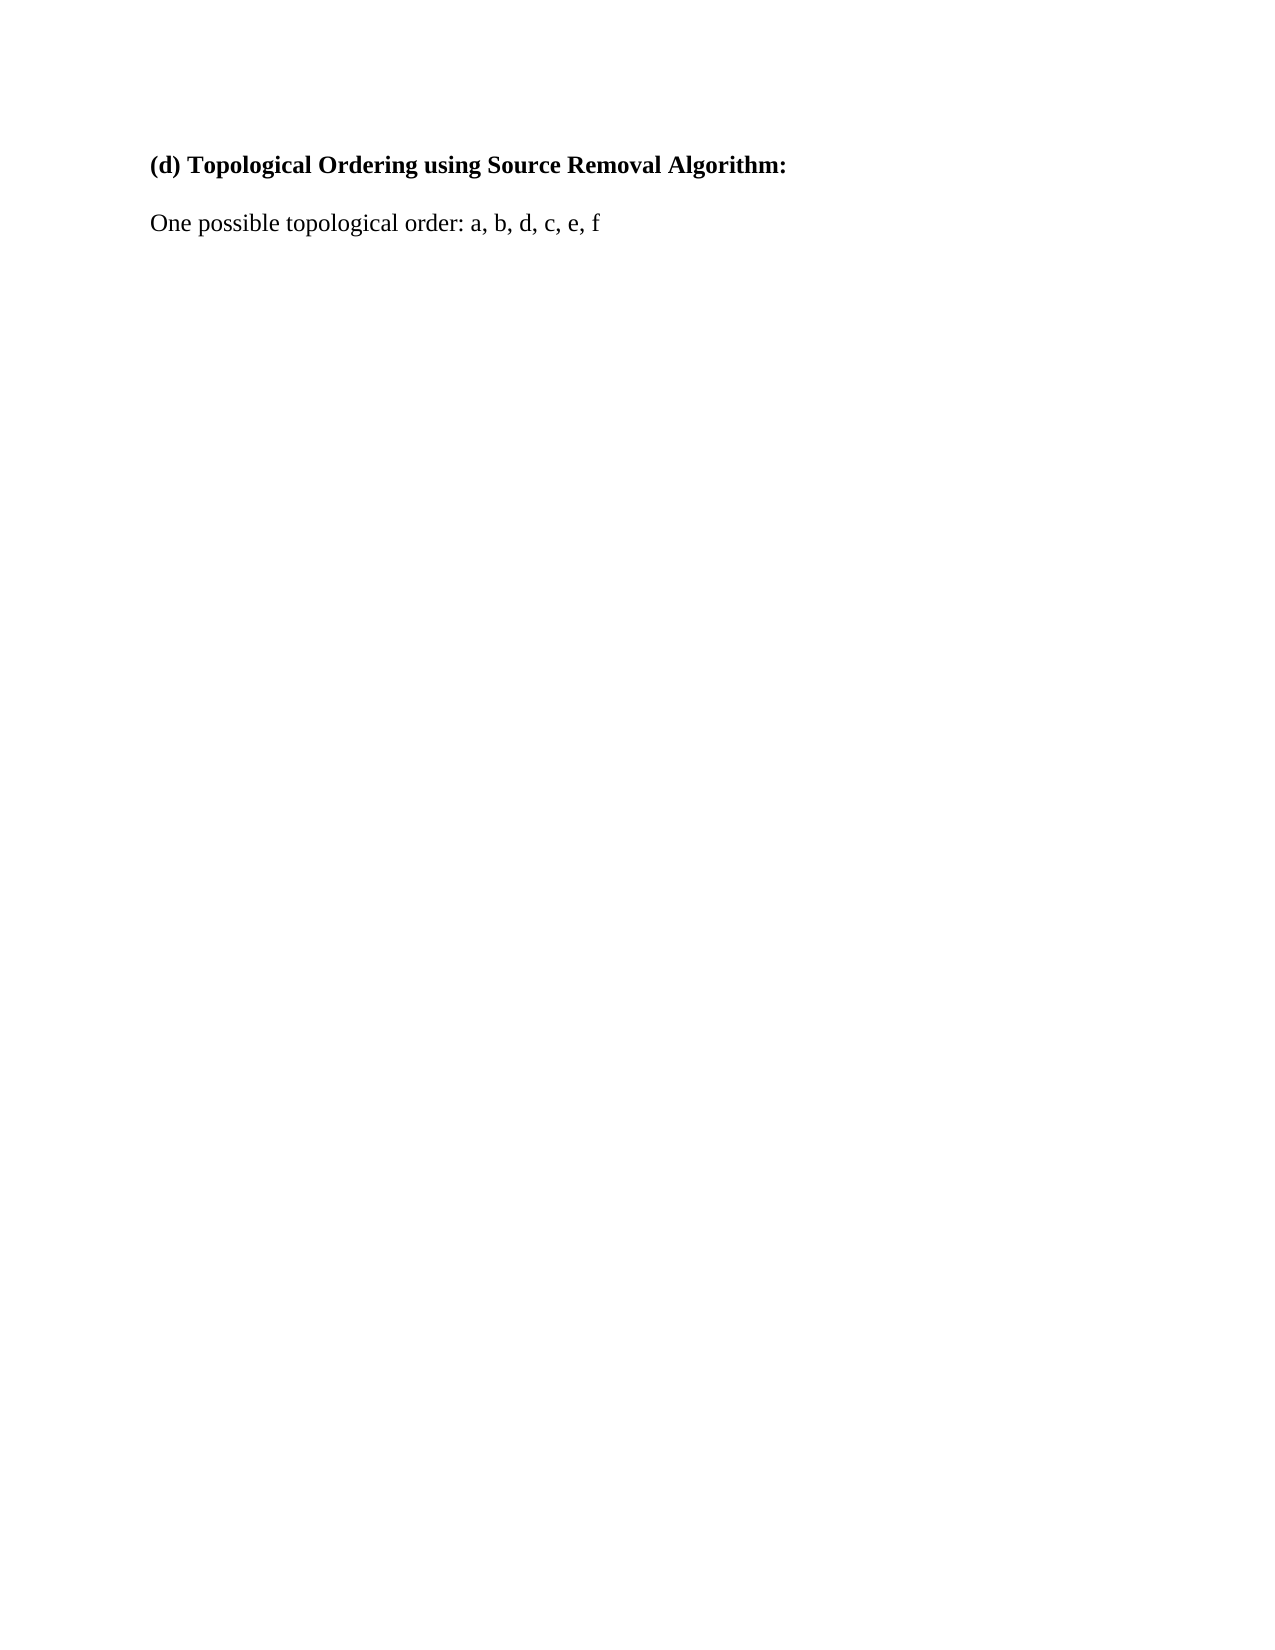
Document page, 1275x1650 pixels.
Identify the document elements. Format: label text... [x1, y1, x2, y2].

text One possible topological order: a, b, d, c, e, f [150, 208, 1125, 237]
text (d) Topological Ordering using Source Removal Algorithm: [150, 150, 1125, 179]
